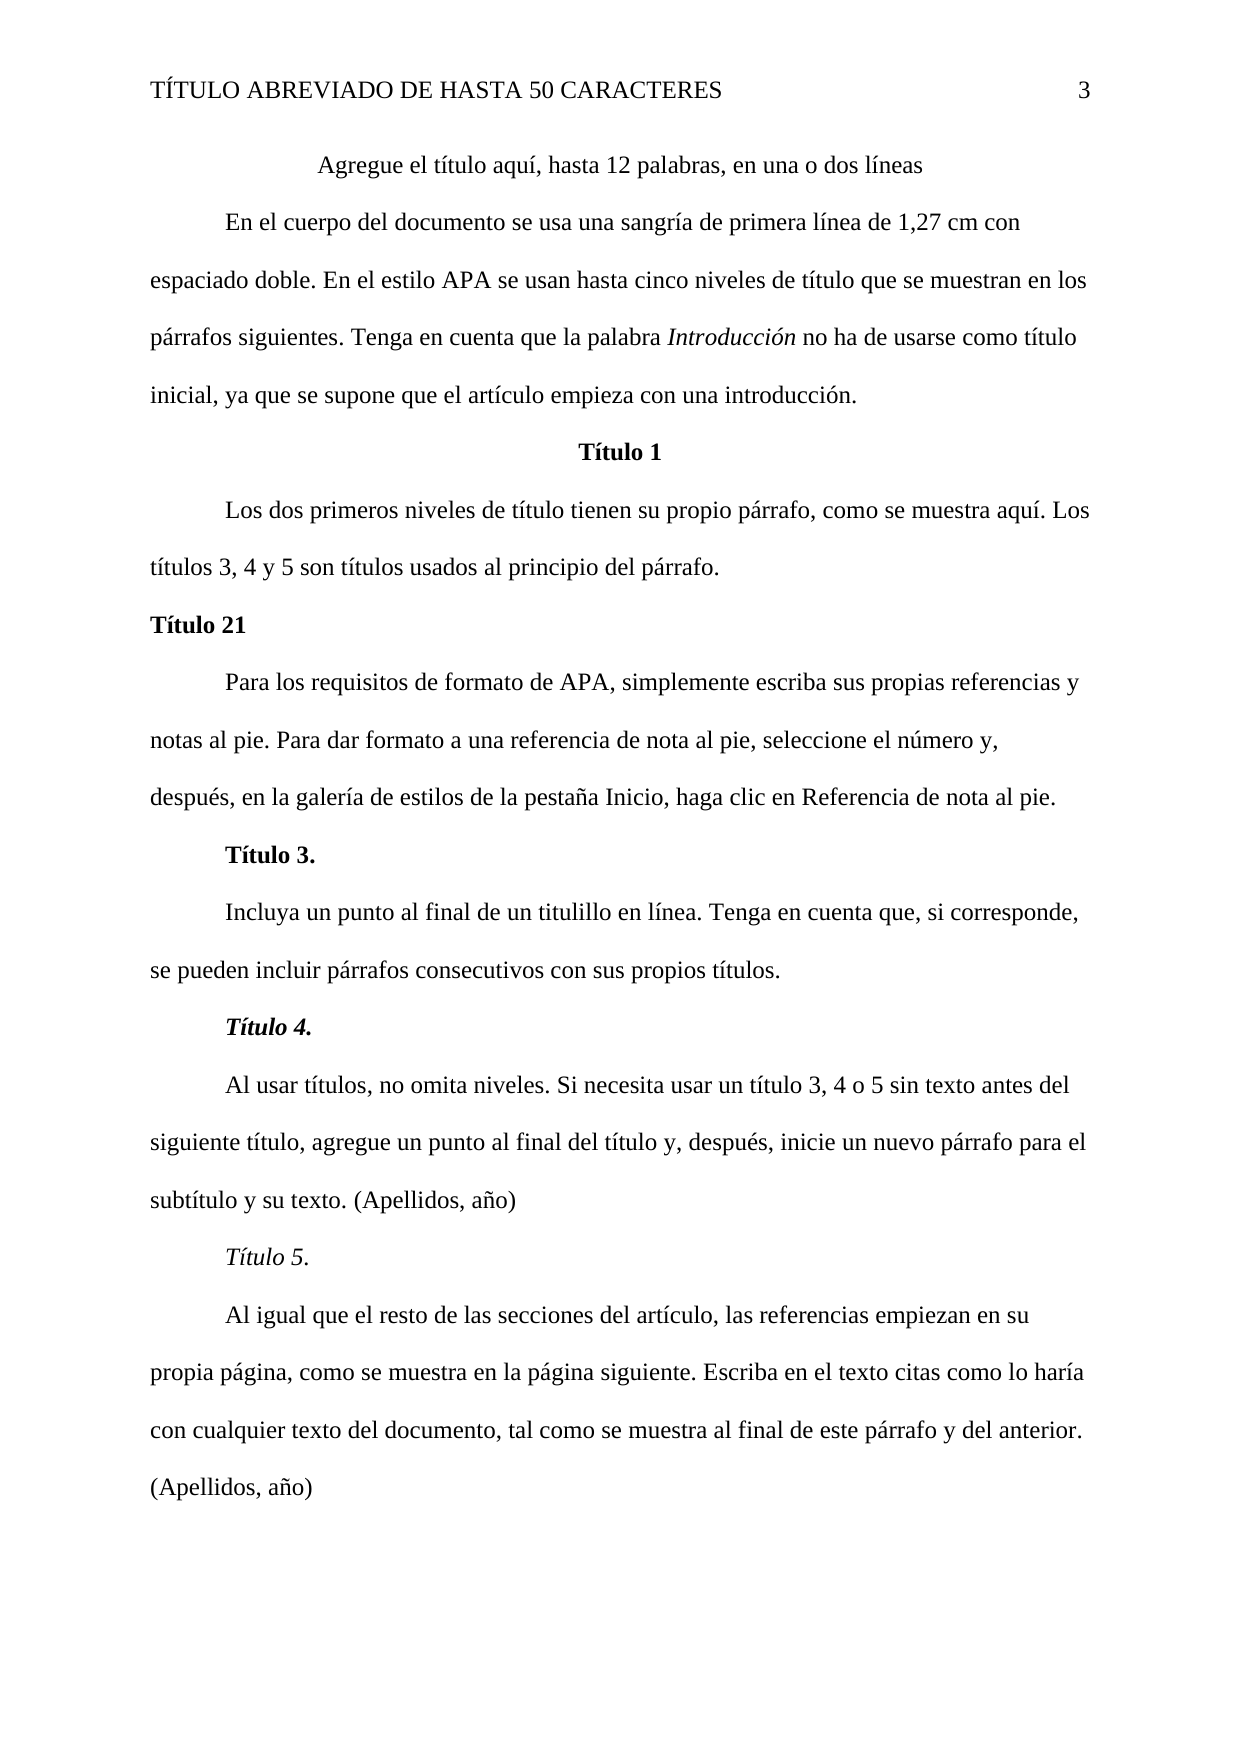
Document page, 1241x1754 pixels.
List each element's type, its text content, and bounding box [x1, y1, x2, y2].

text (Apellidos, año) [150, 1300, 1090, 1501]
text (Apellidos, año) [150, 1070, 1090, 1214]
subtitle . [150, 1012, 1090, 1041]
subtitle . [150, 840, 1090, 869]
subtitle . [150, 1242, 1090, 1271]
